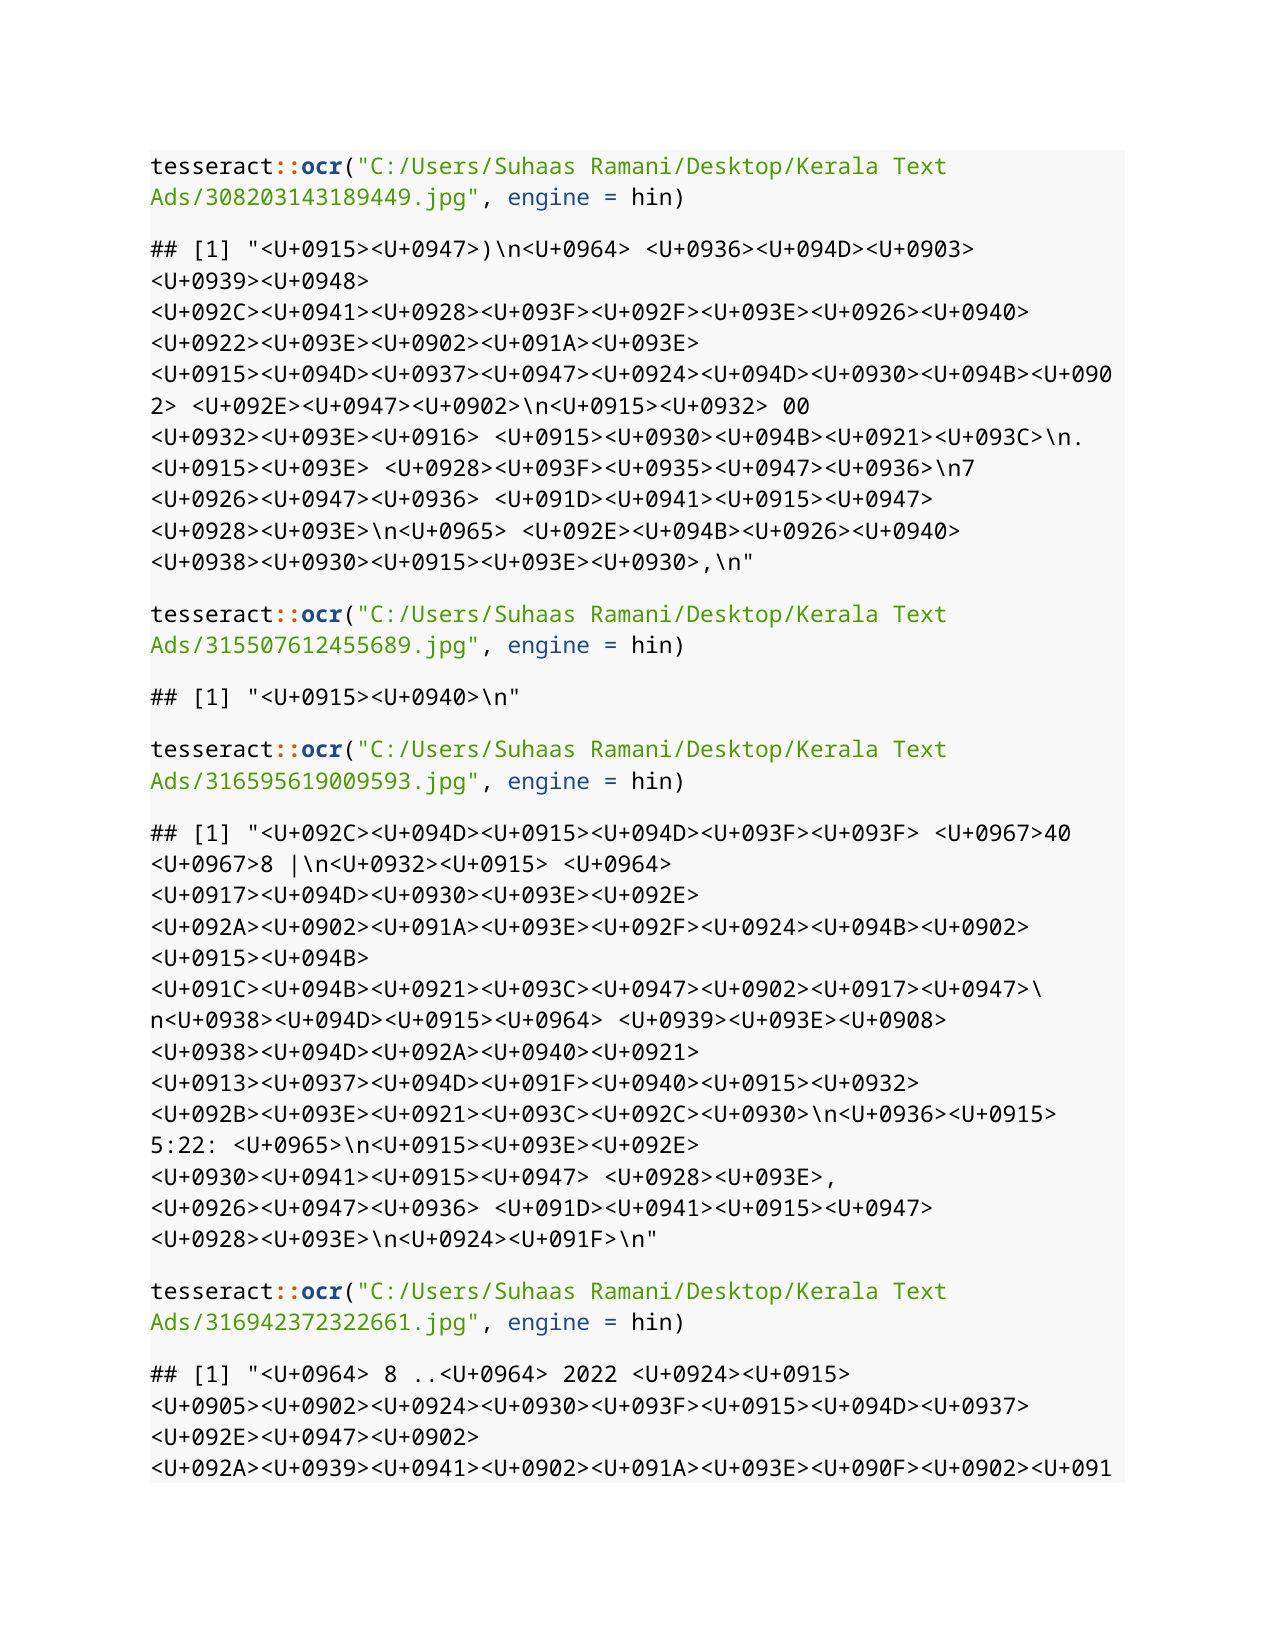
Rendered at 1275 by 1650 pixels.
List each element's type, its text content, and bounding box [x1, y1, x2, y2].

text tesseract::ocr("C:/Users/Suhaas Ramani/Desktop/Kerala Text Ads/316942372322661.jpg", engine = hin) [686, 1275, 1125, 1337]
text ## [1] "<U+0915><U+0940>\n" [150, 681, 1125, 712]
text tesseract::ocr("C:/Users/Suhaas Ramani/Desktop/Kerala Text Ads/316595619009593.jpg", engine = hin) [150, 733, 1125, 796]
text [150, 1358, 1125, 1483]
text ## [1] "<U+092C><U+094D><U+0915><U+094D><U+093F><U+093F> <U+0967>40 <U+0967>8 |\n<U+0932><U+0915> <U+0964> <U+0917><U+094D><U+0930><U+093E><U+092E> <U+092A><U+0902><U+091A><U+093E><U+092F><U+0924><U+094B><U+0902> <U+0915><U+094B> <U+091C><U+094B><U+0921><U+093C><U+0947><U+0902><U+0917><U+0947>\n<U+0938><U+094D><U+0915><U+0964> <U+0939><U+093E><U+0908> <U+0938><U+094D><U+092A><U+0940><U+0921> <U+0913><U+0937><U+094D><U+091F><U+0940><U+0915><U+0932> <U+092B><U+093E><U+0921><U+093C><U+092C><U+0930>\n<U+0936><U+0915> 5:22: <U+0965>\n<U+0915><U+093E><U+092E> <U+0930><U+0941><U+0915><U+0947> <U+0928><U+093E>, <U+0926><U+0947><U+0936> <U+091D><U+0941><U+0915><U+0947> <U+0928><U+093E>\n<U+0924><U+091F>\n" [150, 817, 1125, 1254]
text ## [1] "<U+0915><U+0947>)\n<U+0964> <U+0936><U+094D><U+0903> <U+0939><U+0948> <U+092C><U+0941><U+0928><U+093F><U+092F><U+093E><U+0926><U+0940> <U+0922><U+093E><U+0902><U+091A><U+093E> <U+0915><U+094D><U+0937><U+0947><U+0924><U+094D><U+0930><U+094B><U+0902> <U+092E><U+0947><U+0902>\n<U+0915><U+0932> 00 <U+0932><U+093E><U+0916> <U+0915><U+0930><U+094B><U+0921><U+093C>\n. <U+0915><U+093E> <U+0928><U+093F><U+0935><U+0947><U+0936>\n7 <U+0926><U+0947><U+0936> <U+091D><U+0941><U+0915><U+0947> <U+0928><U+093E>\n<U+0965> <U+092E><U+094B><U+0926><U+0940> <U+0938><U+0930><U+0915><U+093E><U+0930>,\n" [150, 233, 1125, 577]
text tesseract::ocr("C:/Users/Suhaas Ramani/Desktop/Kerala Text Ads/308203143189449.jpg", engine = hin) [686, 150, 1125, 212]
text tesseract::ocr("C:/Users/Suhaas Ramani/Desktop/Kerala Text Ads/315507612455689.jpg", engine = hin) [686, 598, 1125, 660]
